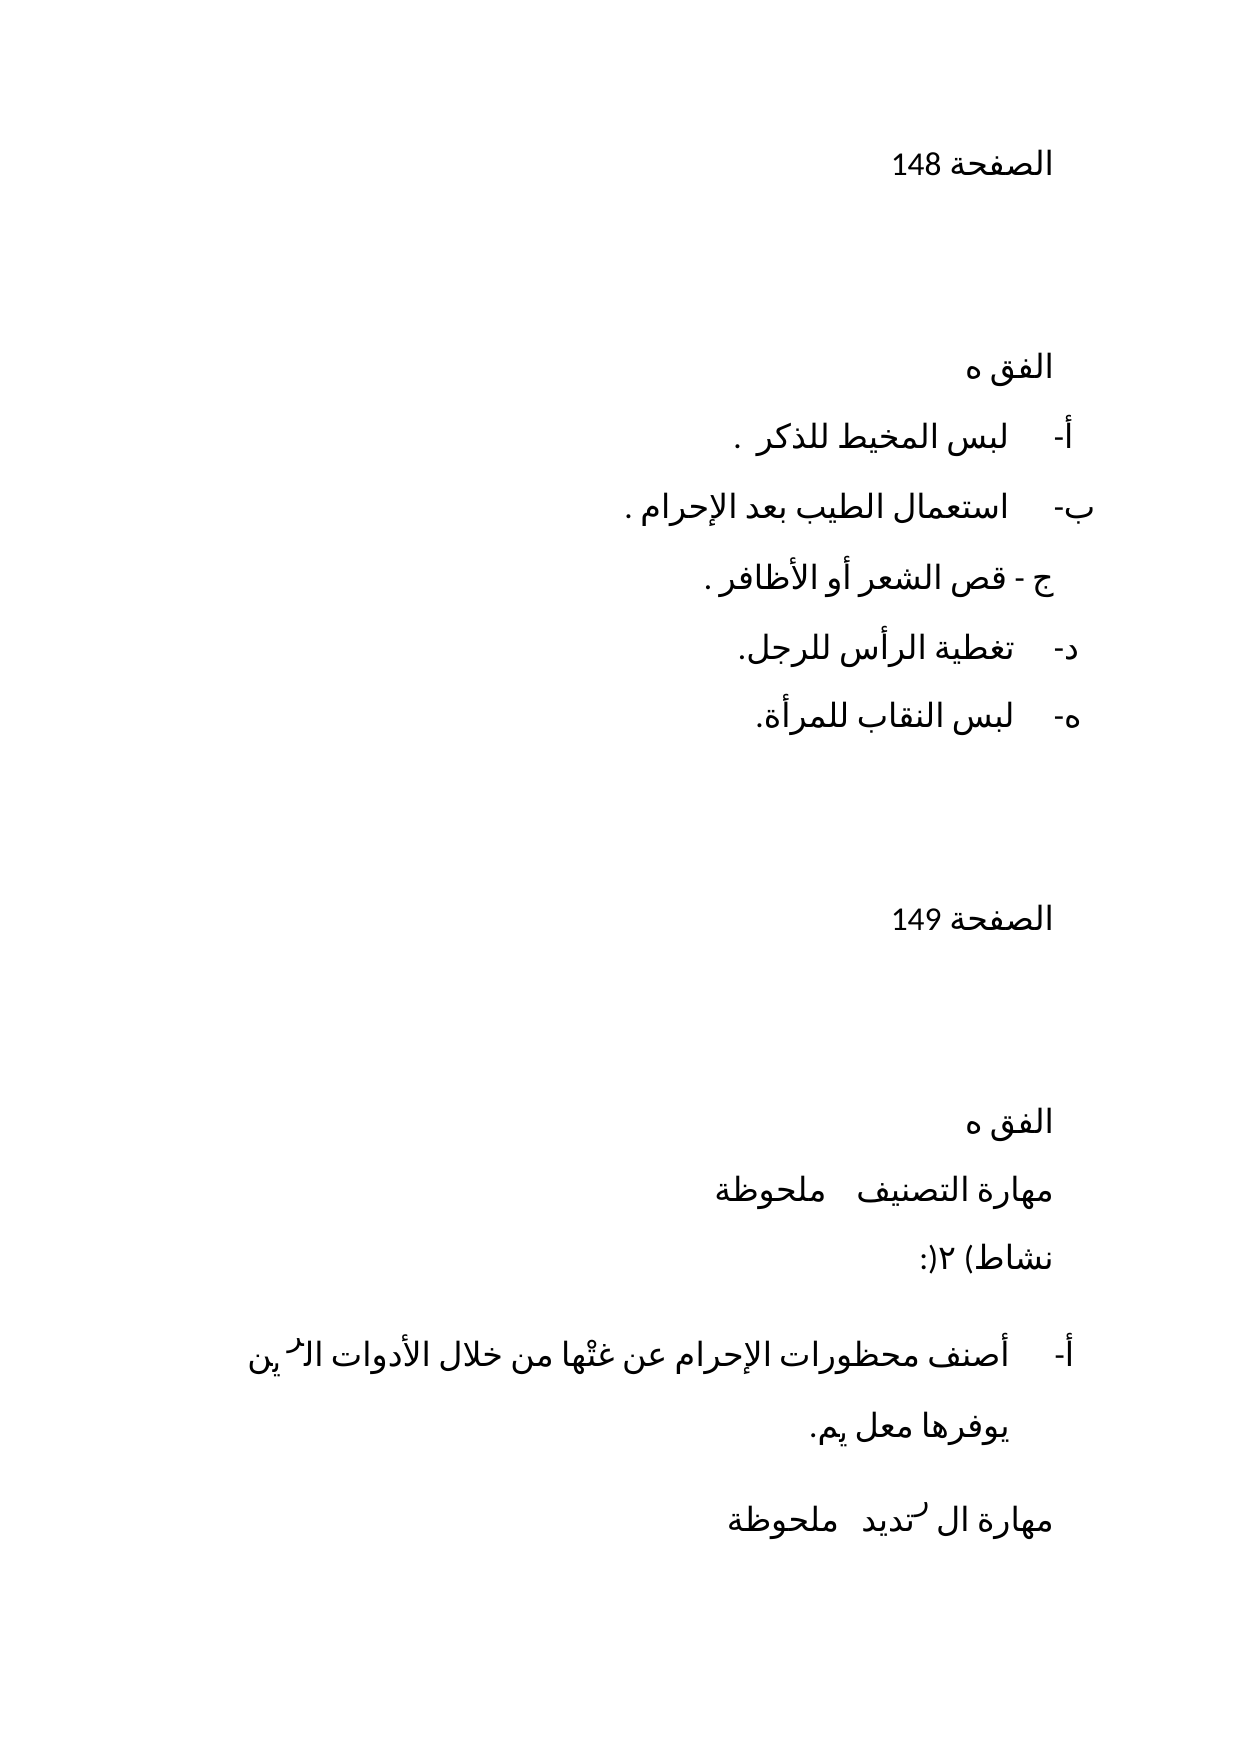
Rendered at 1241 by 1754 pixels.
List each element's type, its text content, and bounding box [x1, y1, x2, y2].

text الصفحة 149 [187, 898, 1054, 939]
text مهارة التصنيف ملحوظة [187, 1169, 1054, 1210]
text الفق ه [187, 1101, 1054, 1142]
list لبس المخيط للذكر . [187, 416, 1054, 457]
list لبس النقاب للمرأة. [187, 695, 1054, 736]
list أصنف محظورات الإحرام عن غتْها من خلال الأدوات الر ين يوفرها معل يم. [219, 1317, 1054, 1450]
text الصفحة 148 [187, 143, 1054, 184]
list تغطية الرأس للرجل. [187, 627, 1054, 668]
text نشاط) ۲(: [187, 1237, 1054, 1277]
list استعمال الطيب بعد الإحرام . [187, 487, 1054, 527]
text ج - قص الشعر أو الأظافر . [187, 557, 1054, 598]
text الفق ه [187, 346, 1054, 387]
text مهارة ال رتديد ملحوظة [187, 1482, 1054, 1544]
